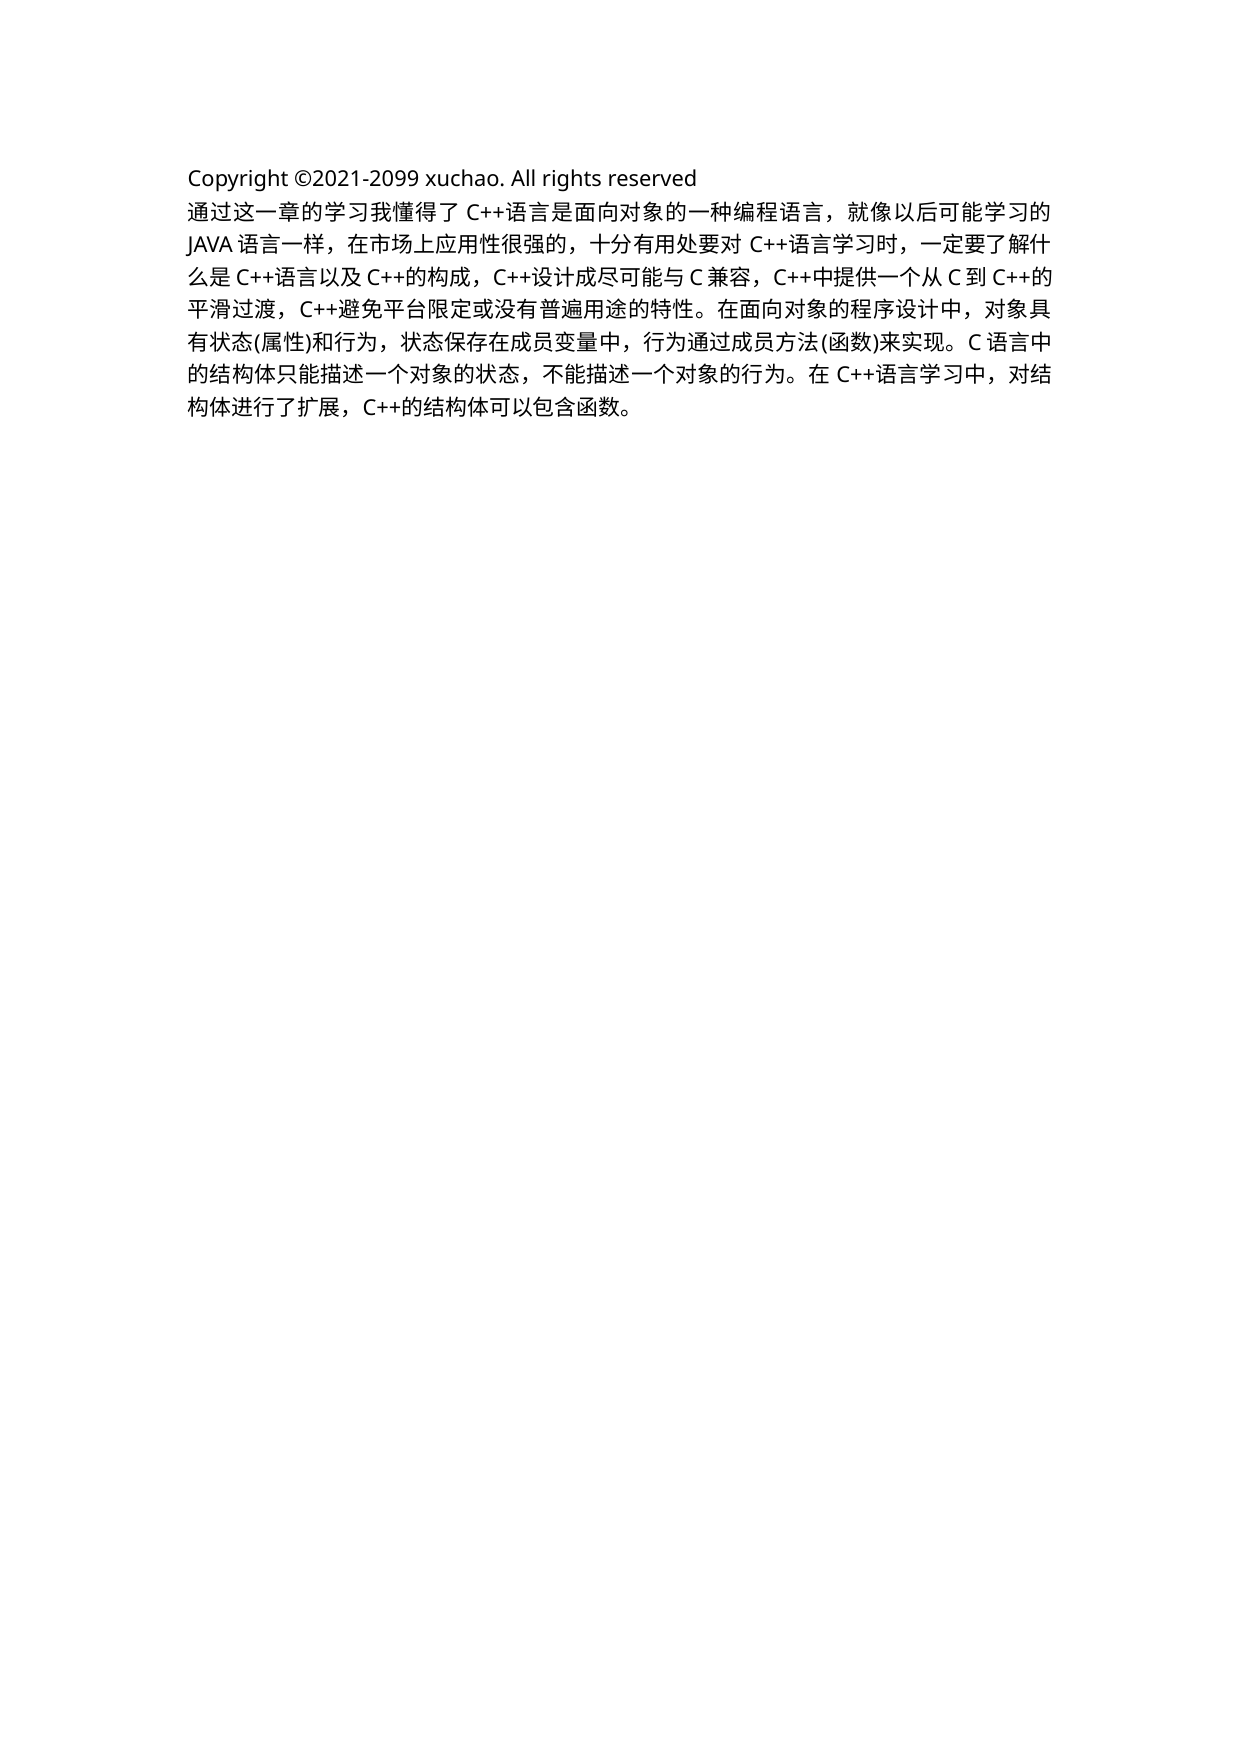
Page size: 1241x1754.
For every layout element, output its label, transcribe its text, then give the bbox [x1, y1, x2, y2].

text 通过这一章的学习我懂得了C++语言是面向对象的一种编程语言，就像以后可能学习的Java语言一样，在市场上应用性很强的，十分有用处要对C++语言学习时，一定要了解什么是C++语言以及C++的构成，C++设计成尽可能与C兼容，C++中提供一个从C到C++的平滑过渡，C++避免平台限定或没有普遍用途的特性。在面向对象的程序设计中，对象具有状态(属性)和行为，状态保存在成员变量中，行为通过成员方法(函数)来实现。C语言中的结构体只能描述一个对象的状态，不能描述一个对象的行为。在C++语言学习中，对结构体进行了扩展，C++的结构体可以包含函数。 [187, 194, 1053, 422]
text Copyright ©2021-2099 xuchao. All rights reserved [187, 162, 1053, 194]
